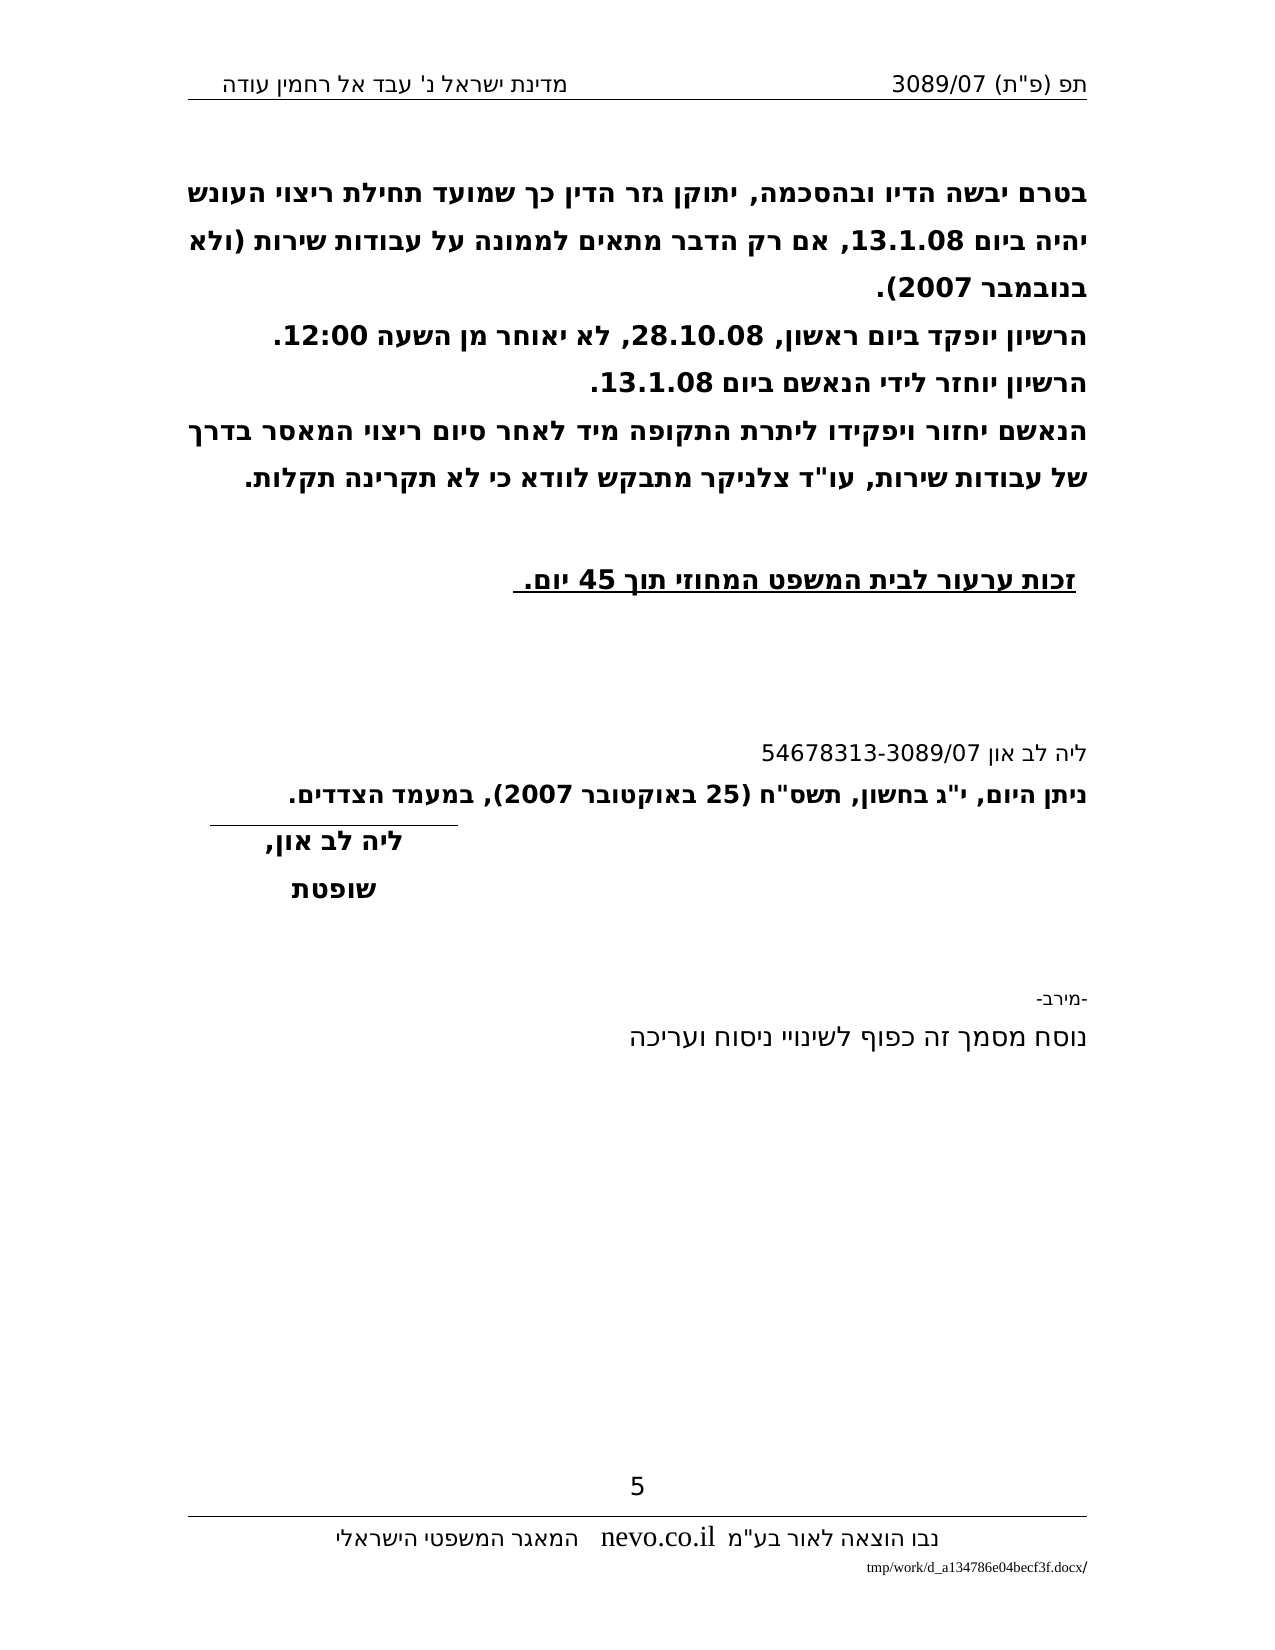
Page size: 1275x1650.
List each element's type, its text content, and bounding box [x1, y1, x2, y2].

text בטרם יבשה הדיו ובהסכמה, יתוקן גזר הדין כך שמועד תחילת ריצוי העונש יהיה ביום 13.1.08, אם רק הדבר מתאים לממונה על עבודות שירות (ולא בנובמבר 2007). [187, 177, 1087, 304]
text ליה לב און 54678313-3089/07 [187, 741, 1087, 767]
text -מירב- [187, 988, 1087, 1010]
text נוסח מסמך זה כפוף לשינויי ניסוח ועריכה [187, 1021, 1087, 1053]
text הרשיון יוחזר לידי הנאשם ביום 13.1.08. [187, 367, 1087, 399]
text הנאשם יחזור ויפקידו ליתרת התקופה מיד לאחר סיום ריצוי המאסר בדרך של עבודות שירות, עו"ד צלניקר מתבקש לוודא כי לא תקרינה תקלות. [187, 415, 1087, 494]
text הרשיון יופקד ביום ראשון, 28.10.08, לא יאוחר מן השעה 12:00. [187, 320, 1087, 351]
text ניתן היום, י"ג בחשון, תשס"ח (25 באוקטובר 2007), במעמד הצדדים. [187, 781, 1087, 810]
table_header ליה לב און, שופטת [210, 826, 458, 916]
text 54678313זכות ערעור לבית המשפט המחוזי תוך 45 יום. [187, 564, 1087, 596]
